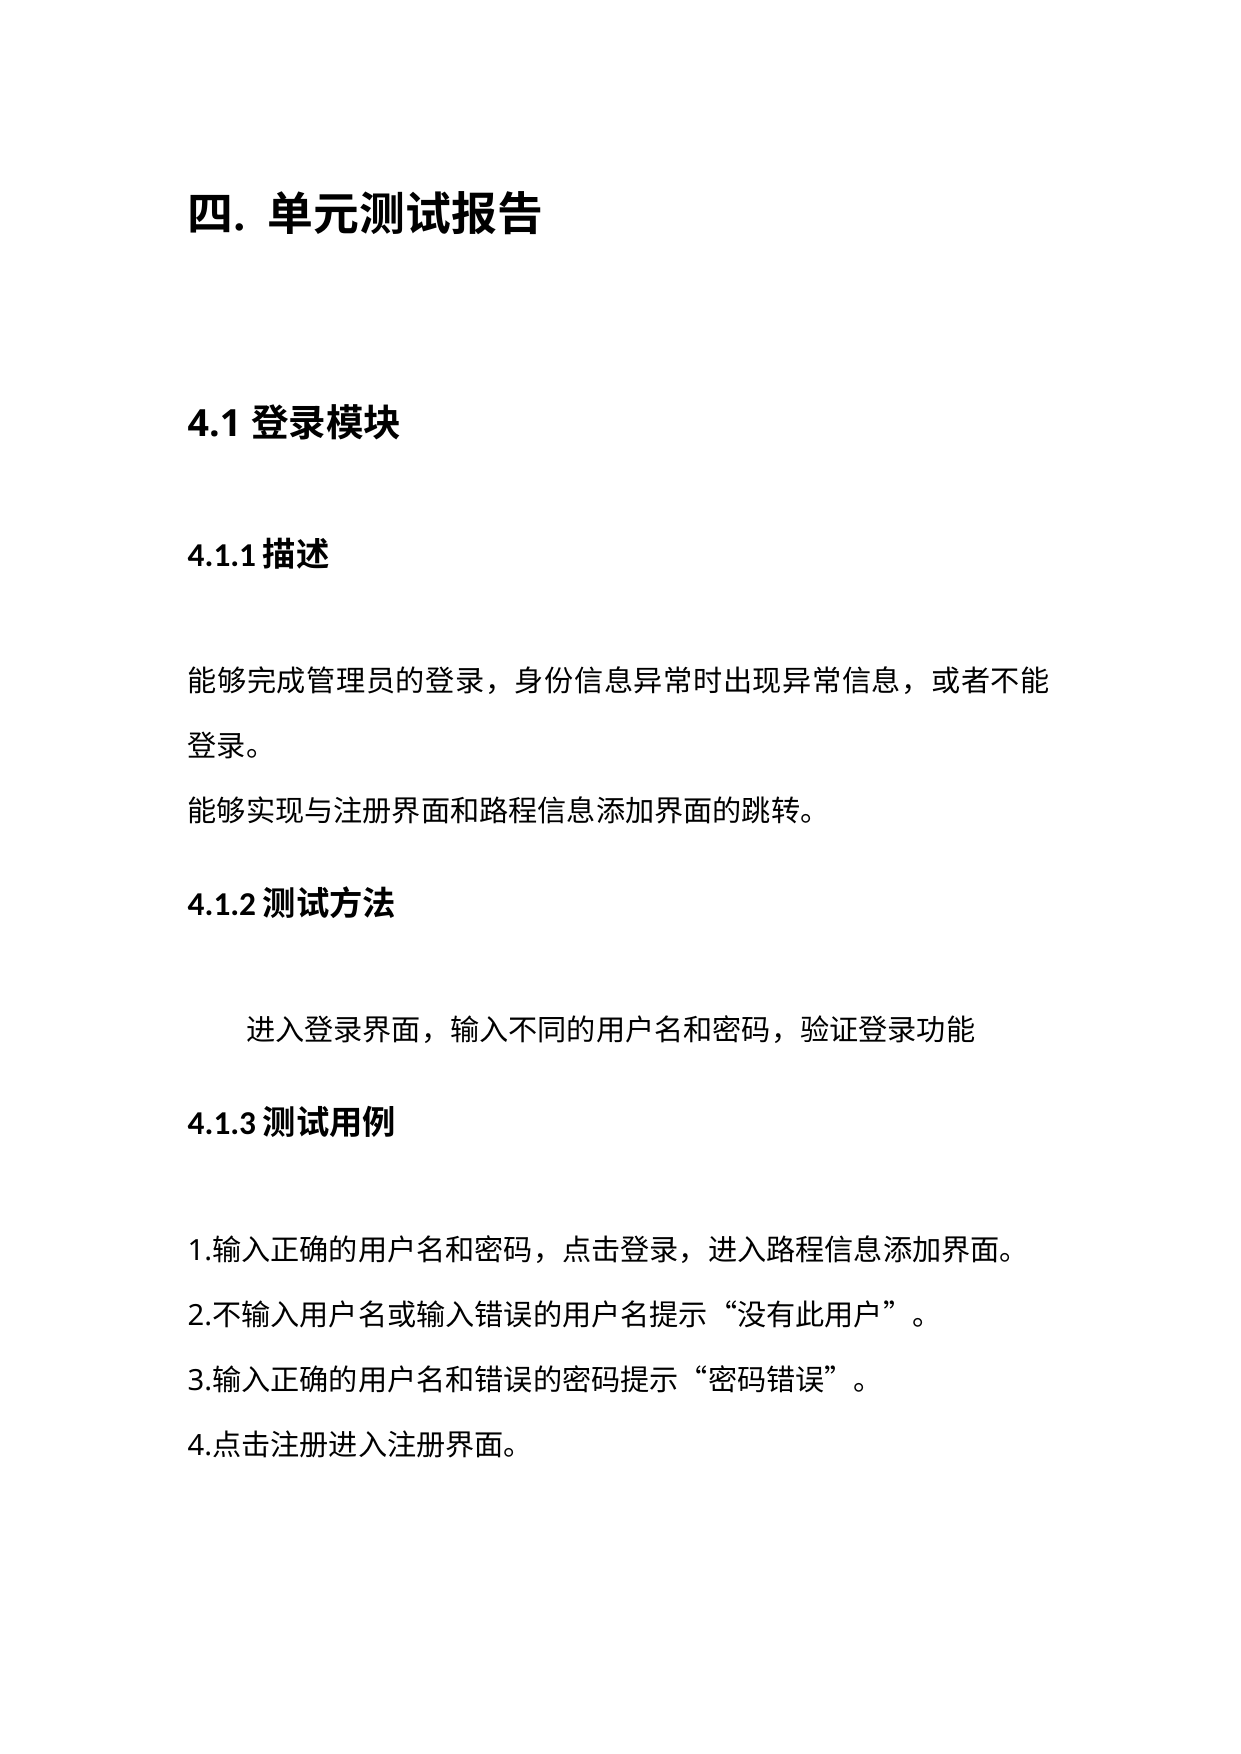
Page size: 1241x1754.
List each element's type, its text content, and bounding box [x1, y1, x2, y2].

text 1.输入正确的用户名和密码，点击登录，进入路程信息添加界面。 [187, 1215, 1053, 1280]
text 4.点击注册进入注册界面。 [187, 1410, 1053, 1475]
text 3.输入正确的用户名和错误的密码提示“密码错误”。 [187, 1345, 1053, 1410]
text 2.不输入用户名或输入错误的用户名提示“没有此用户”。 [187, 1280, 1053, 1345]
subtitle 四. 单元测试报告 [187, 162, 1053, 259]
subtitle 4.1.2测试方法 [187, 868, 1053, 933]
subtitle 4.1 登录模块 [187, 387, 1053, 452]
subtitle 4.1.1描述 [187, 519, 1053, 584]
subtitle 4.1.3测试用例 [187, 1088, 1053, 1153]
text 能够完成管理员的登录，身份信息异常时出现异常信息，或者不能登录。 [187, 646, 1053, 776]
text 能够实现与注册界面和路程信息添加界面的跳转。 [187, 776, 1053, 841]
text 进入登录界面，输入不同的用户名和密码，验证登录功能 [187, 996, 1053, 1061]
